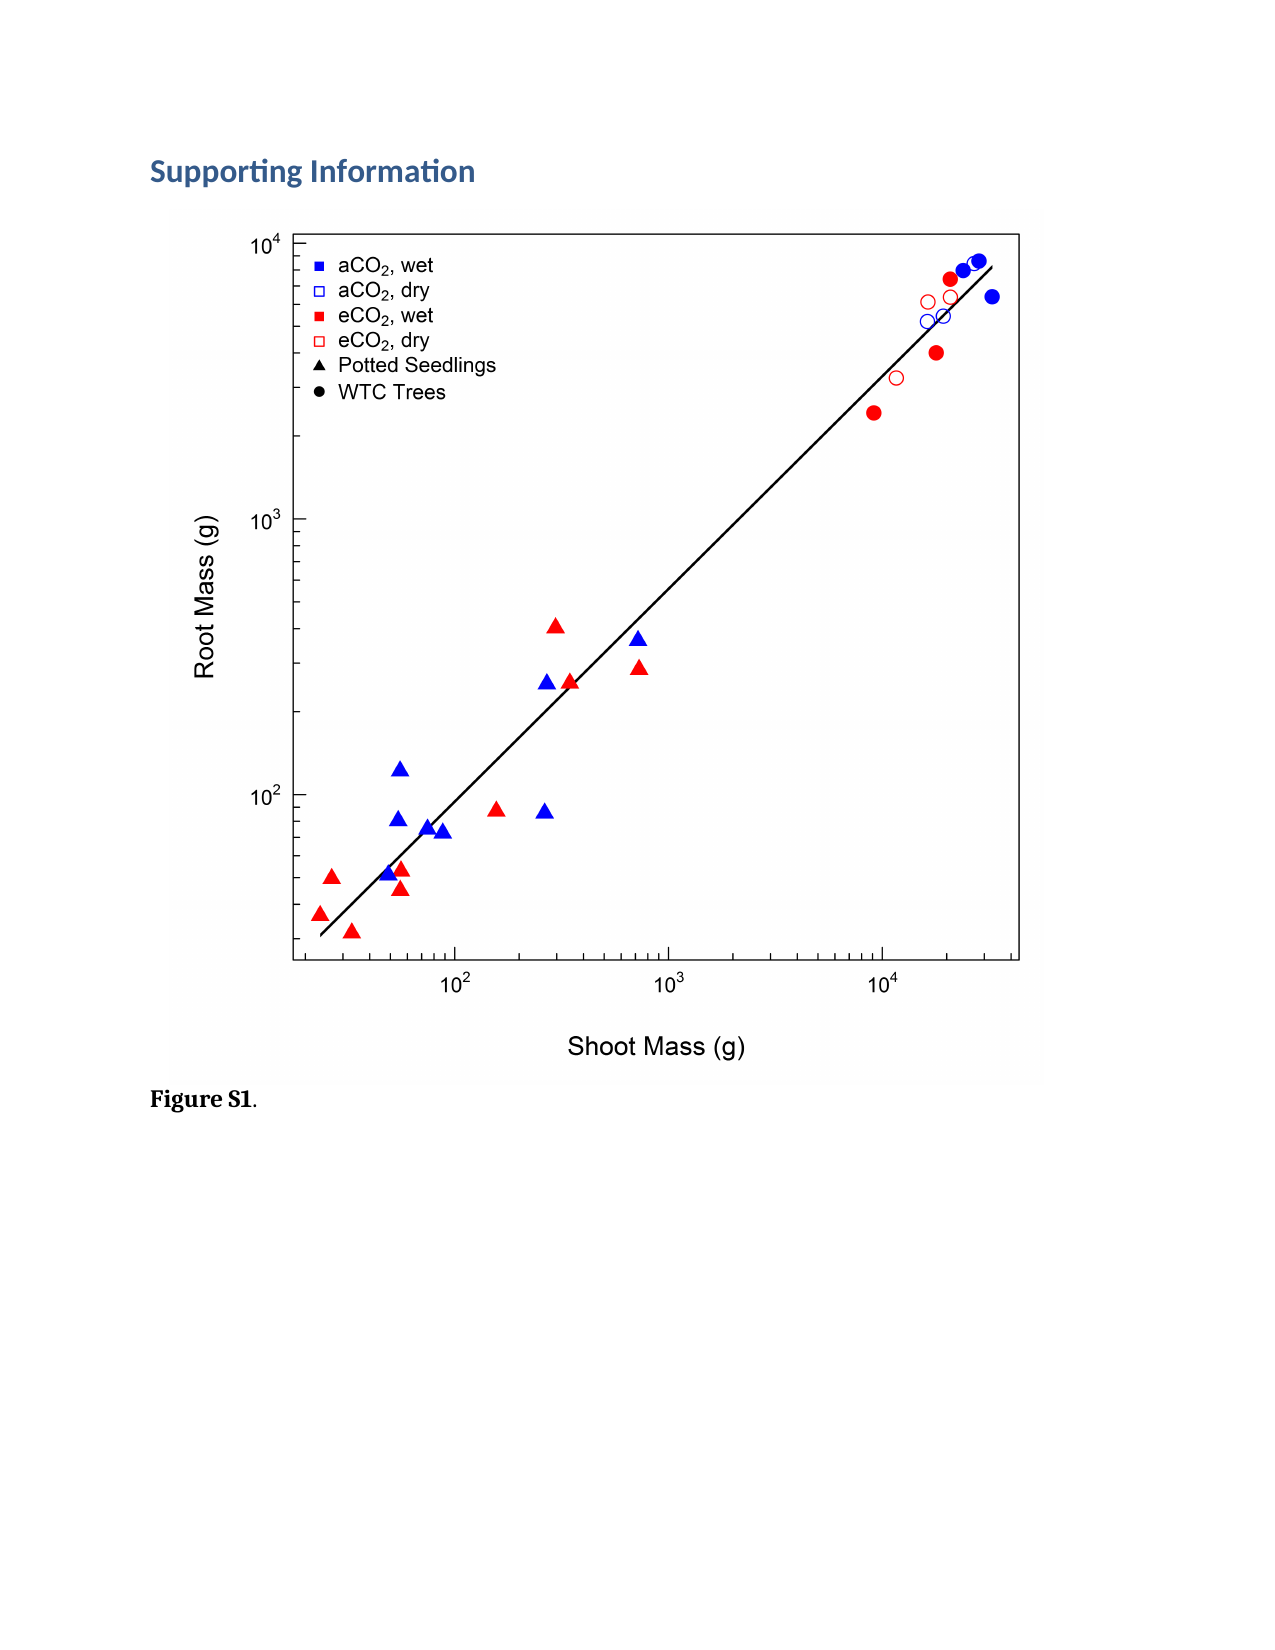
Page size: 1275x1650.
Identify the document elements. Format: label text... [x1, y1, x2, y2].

subtitle Supporting Information [150, 150, 1125, 191]
picture [168, 209, 1044, 1085]
